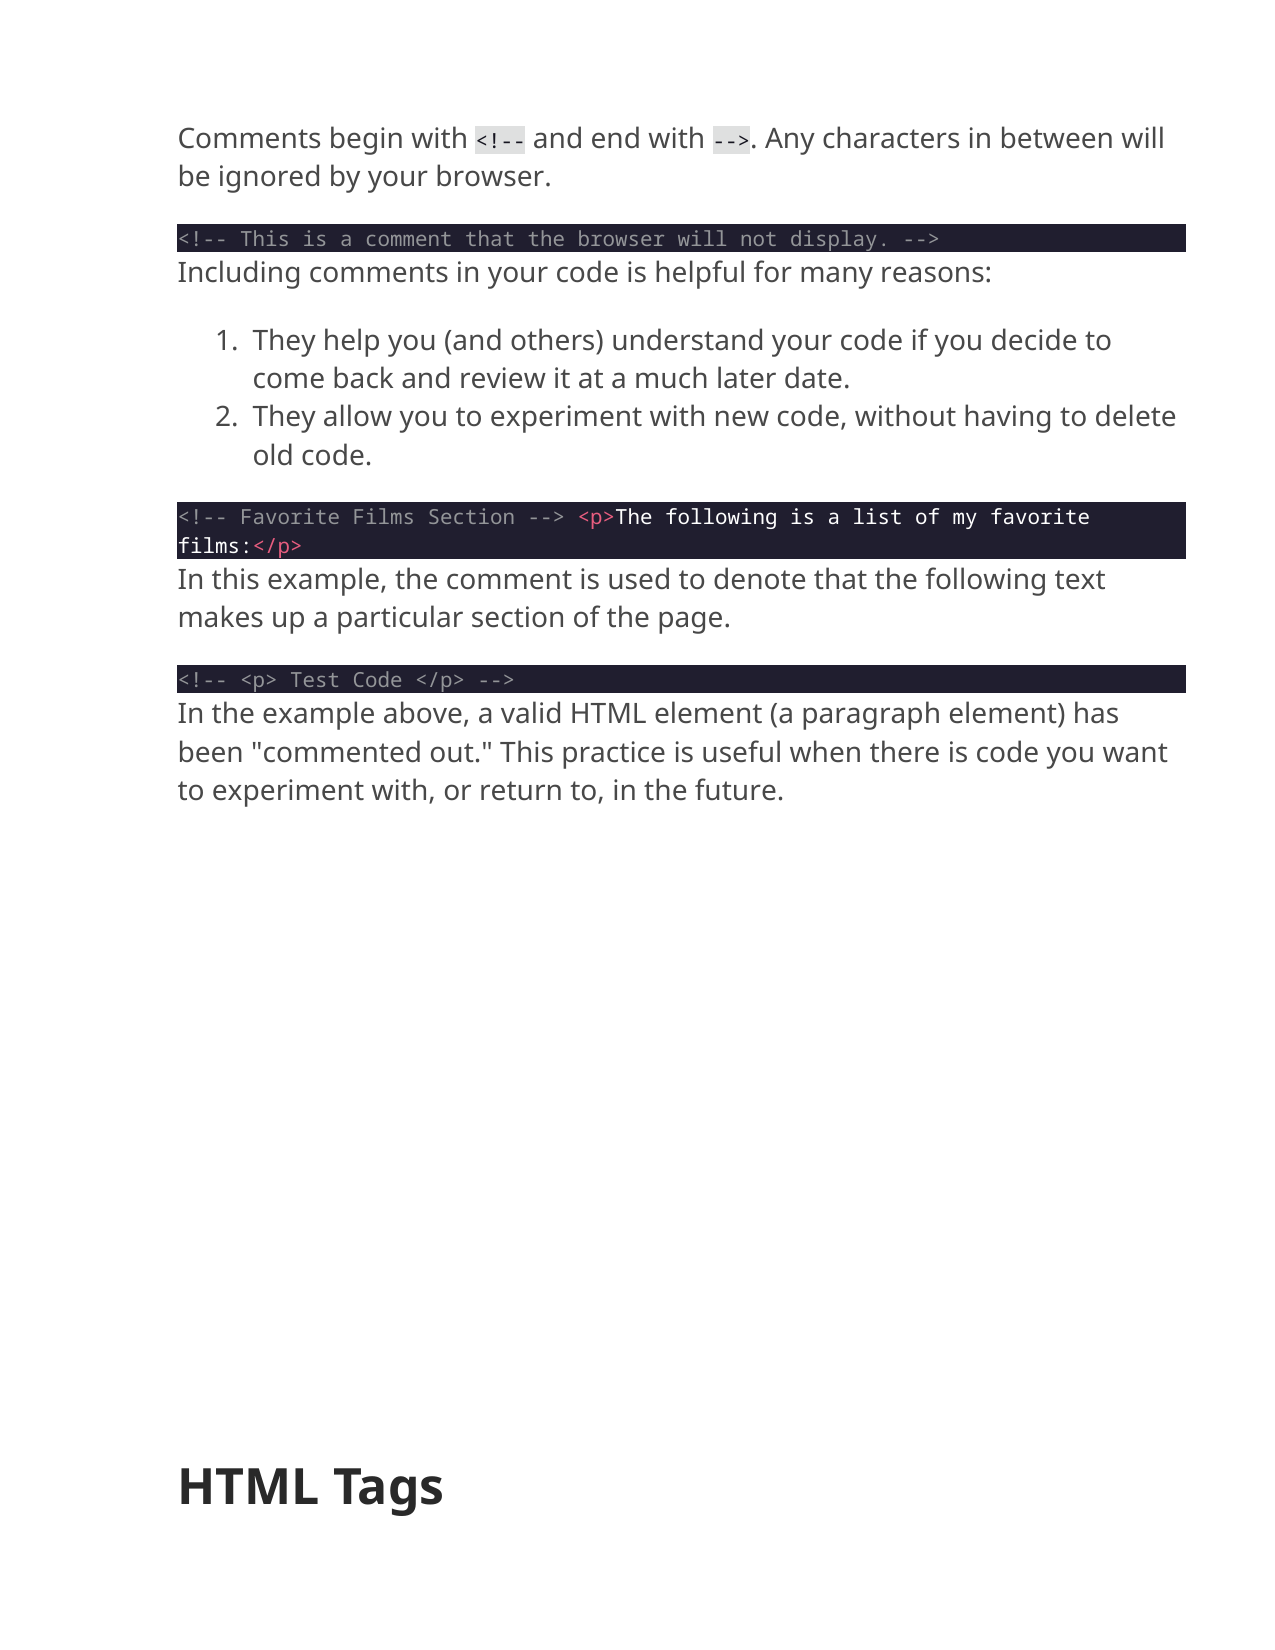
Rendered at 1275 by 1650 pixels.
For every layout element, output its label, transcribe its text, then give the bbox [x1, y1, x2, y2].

text <!-- Favorite Films Section --> <p>The following is a list of my favorite films:</p> [177, 502, 1186, 559]
text <!-- This is a comment that the browser will not display. --> [177, 224, 1186, 252]
text Including comments in your code is helpful for many reasons: [177, 252, 1186, 291]
text HTML Tags [177, 1451, 1186, 1519]
text In this example, the comment is used to denote that the following text makes up a particular section of the page. [177, 559, 1186, 636]
text In the example above, a valid HTML element (a paragraph element) has been "commented out." This practice is useful when there is code you want to experiment with, or return to, in the future. [177, 693, 1186, 808]
list They help you (and others) understand your code if you decide to come back and review it at a much later date. [215, 320, 1186, 397]
text <!-- <p> Test Code </p> --> [177, 665, 1186, 693]
text Comments begin with <!-- and end with -->. Any characters in between will be ignored by your browser. [177, 118, 1186, 195]
list They allow you to experiment with new code, without having to delete old code. [215, 397, 1186, 473]
